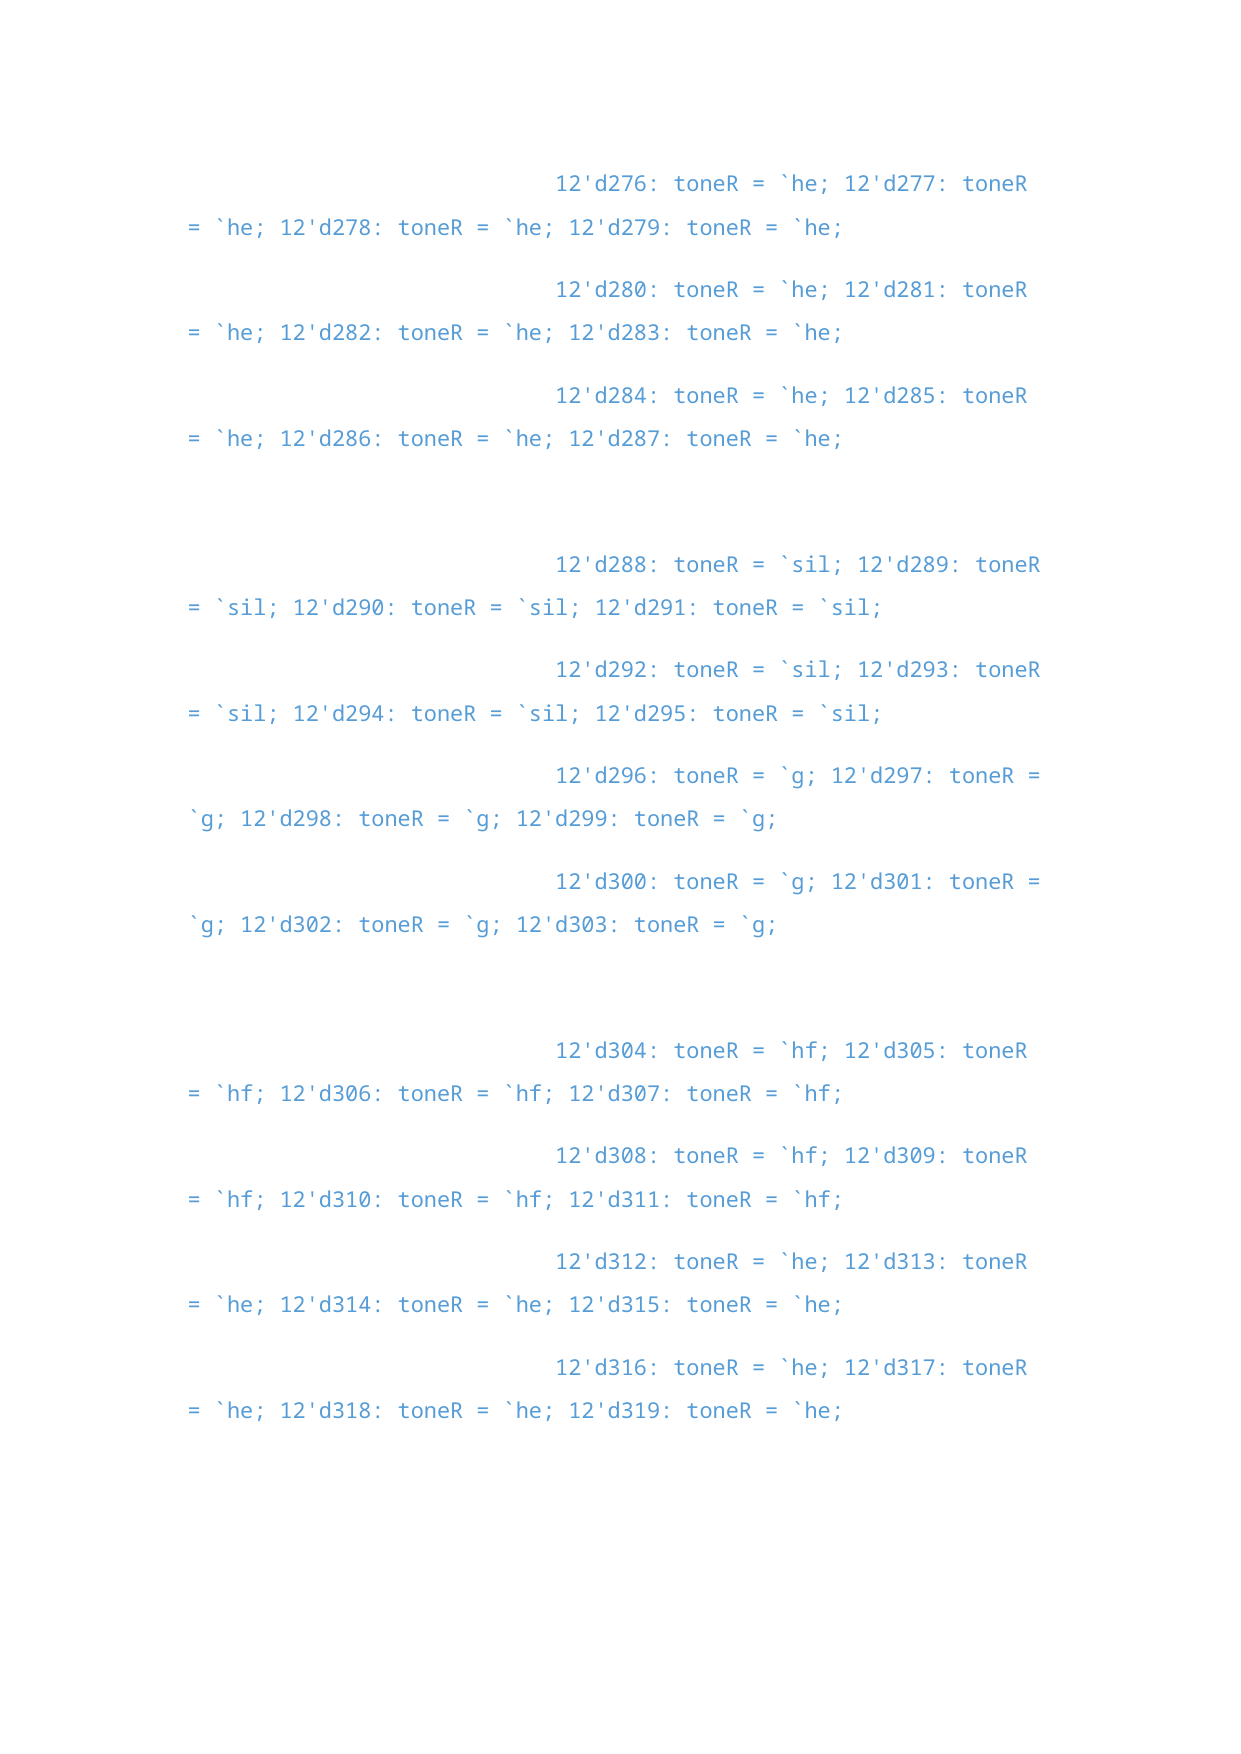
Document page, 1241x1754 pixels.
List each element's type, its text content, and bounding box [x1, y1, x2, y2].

text 12'd284: toneR = `he; 12'd285: toneR = `he; 12'd286: toneR = `he; 12'd287: toneR = `he; [187, 376, 1053, 457]
text 12'd276: toneR = `he; 12'd277: toneR = `he; 12'd278: toneR = `he; 12'd279: toneR = `he; [187, 164, 1053, 245]
text 12'd296: toneR = `g; 12'd297: toneR = `g; 12'd298: toneR = `g; 12'd299: toneR = `g; [187, 756, 1053, 837]
text 12'd292: toneR = `sil; 12'd293: toneR = `sil; 12'd294: toneR = `sil; 12'd295: toneR = `sil; [187, 651, 1053, 731]
text 12'd300: toneR = `g; 12'd301: toneR = `g; 12'd302: toneR = `g; 12'd303: toneR = `g; [187, 862, 1053, 943]
text 12'd280: toneR = `he; 12'd281: toneR = `he; 12'd282: toneR = `he; 12'd283: toneR = `he; [187, 270, 1053, 351]
text 12'd312: toneR = `he; 12'd313: toneR = `he; 12'd314: toneR = `he; 12'd315: toneR = `he; [187, 1242, 1053, 1323]
text 12'd316: toneR = `he; 12'd317: toneR = `he; 12'd318: toneR = `he; 12'd319: toneR = `he; [187, 1348, 1053, 1429]
text 12'd308: toneR = `hf; 12'd309: toneR = `hf; 12'd310: toneR = `hf; 12'd311: toneR = `hf; [187, 1137, 1053, 1217]
text 12'd288: toneR = `sil; 12'd289: toneR = `sil; 12'd290: toneR = `sil; 12'd291: toneR = `sil; [187, 545, 1053, 625]
text 12'd304: toneR = `hf; 12'd305: toneR = `hf; 12'd306: toneR = `hf; 12'd307: toneR = `hf; [187, 1031, 1053, 1111]
